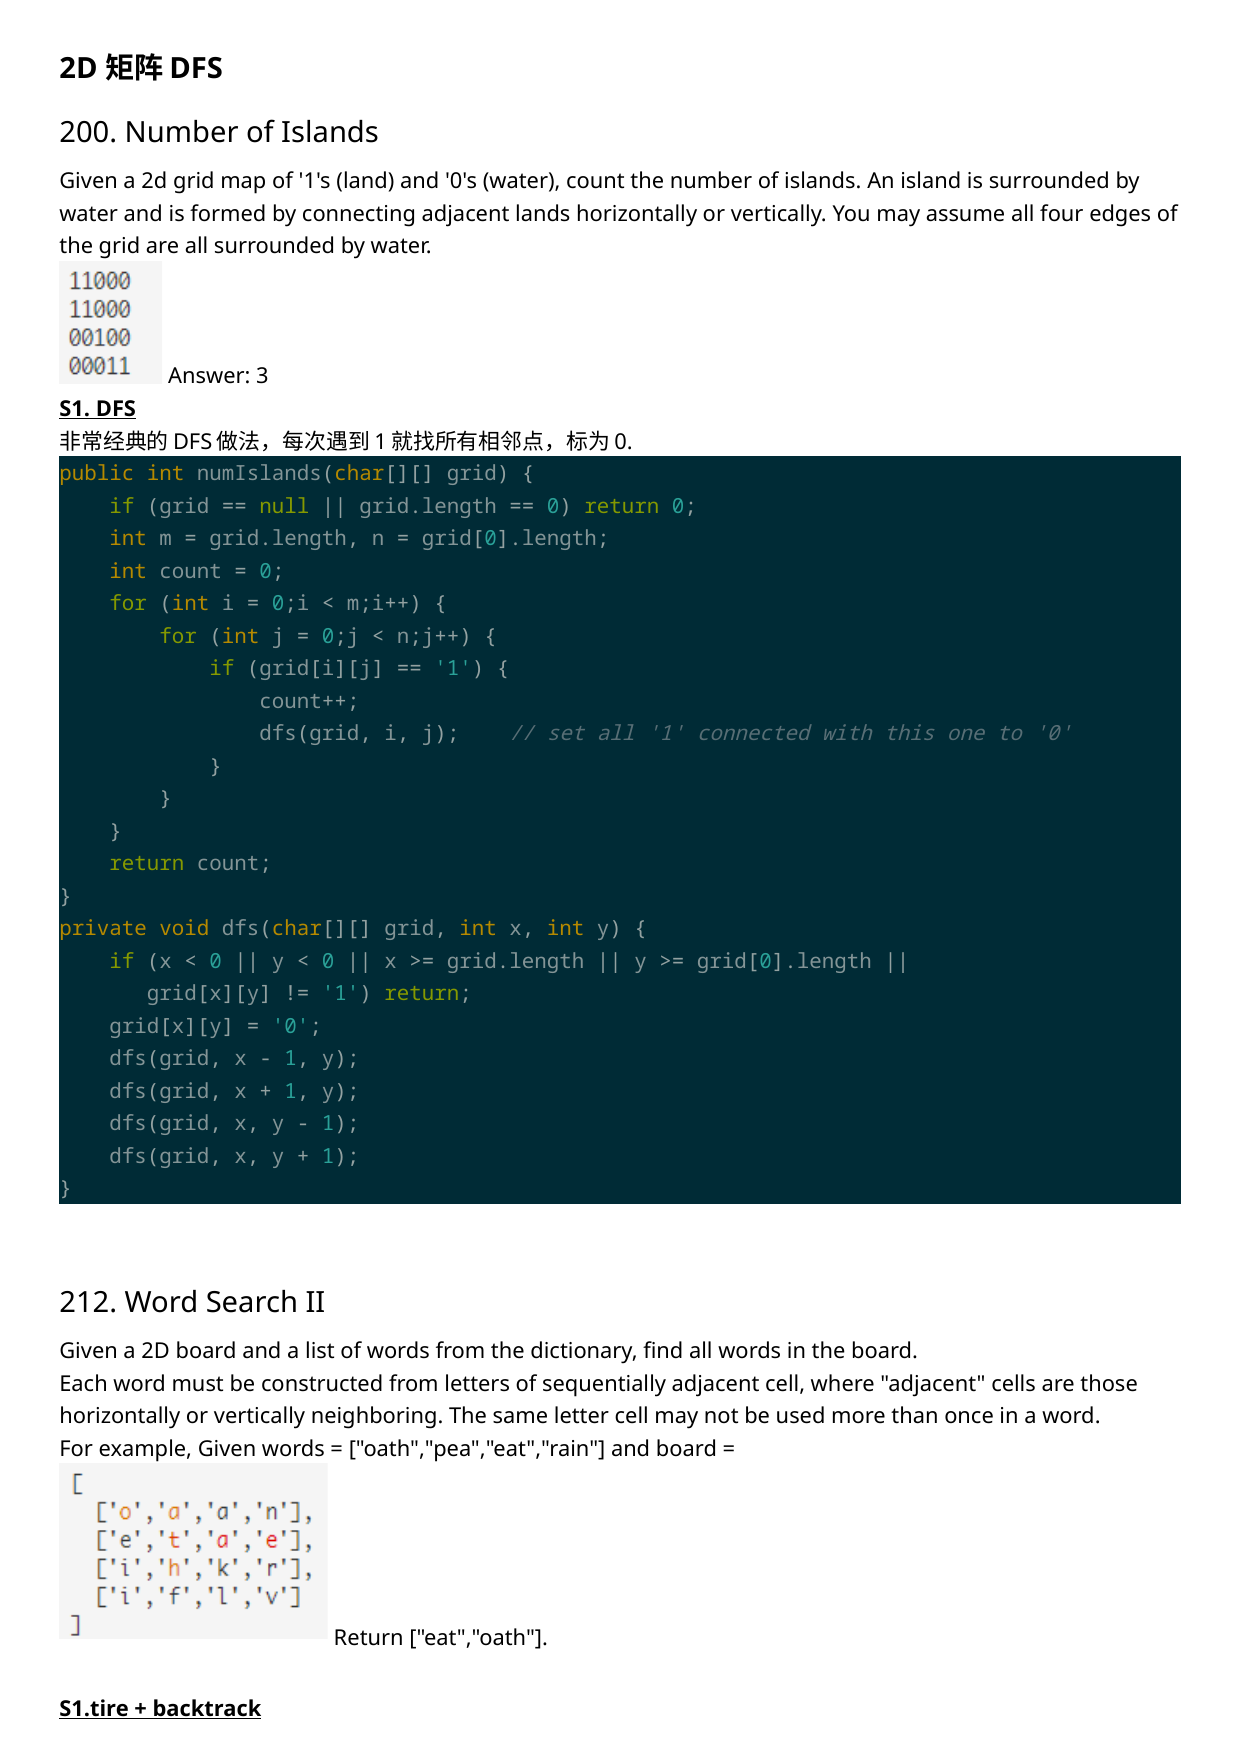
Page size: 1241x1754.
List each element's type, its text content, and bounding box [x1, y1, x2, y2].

text int m = grid.length, n = grid[0].length; [59, 521, 1181, 554]
text public int numIslands(char[][] grid) { [59, 456, 1181, 489]
text 2D 矩阵DFS [59, 34, 1181, 99]
text Return ["eat","oath"]. [59, 1464, 1181, 1659]
text int count = 0; [59, 554, 1181, 586]
text 200. Number of Islands [59, 99, 1181, 164]
text S1.tire + backtrack [59, 1691, 1181, 1724]
text for (int i = 0;i < m;i++) { [59, 586, 1181, 619]
text count++; [59, 684, 1181, 716]
text grid[x][y] = '0'; [59, 1009, 1181, 1041]
text dfs(grid, x, y + 1); [59, 1139, 1181, 1171]
text dfs(grid, i, j); // set all '1' connected with this one to '0' [59, 716, 1181, 749]
text Each word must be constructed from letters of sequentially adjacent cell, where "adjacent" cells are those horizontally or vertically neighboring. The same letter cell may not be used more than once in a word. [59, 1366, 1181, 1431]
text } [59, 781, 1181, 814]
text if (grid[i][j] == '1') { [59, 651, 1181, 684]
text for (int j = 0;j < n;j++) { [59, 619, 1181, 651]
text Answer: 3 [59, 261, 1181, 391]
picture [59, 1463, 328, 1639]
text grid[x][y] != '1') return; [59, 976, 1181, 1009]
text For example, Given words = ["oath","pea","eat","rain"] and board = [59, 1431, 1181, 1464]
text return count; [59, 846, 1181, 879]
text if (x < 0 || y < 0 || x >= grid.length || y >= grid[0].length || [59, 944, 1181, 976]
text dfs(grid, x - 1, y); [59, 1041, 1181, 1074]
picture [59, 261, 163, 384]
text private void dfs(char[][] grid, int x, int y) { [59, 911, 1181, 944]
text 非常经典的DFS做法，每次遇到1就找所有相邻点，标为0. [59, 424, 1181, 456]
text dfs(grid, x + 1, y); [59, 1074, 1181, 1106]
text if (grid == null || grid.length == 0) return 0; [59, 489, 1181, 521]
text } [59, 814, 1181, 846]
text } [59, 749, 1181, 781]
text Given a 2d grid map of '1's (land) and '0's (water), count the number of islands. An island is surrounded by water and is formed by connecting adjacent lands horizontally or vertically. You may assume all four edges of the grid are all surrounded by water. [59, 164, 1181, 261]
text S1. DFS [59, 391, 1181, 424]
text } [59, 1171, 1181, 1204]
text Given a 2D board and a list of words from the dictionary, find all words in the board. [59, 1334, 1181, 1366]
text 212. Word Search II [59, 1269, 1181, 1334]
text } [59, 879, 1181, 911]
text dfs(grid, x, y - 1); [59, 1106, 1181, 1139]
